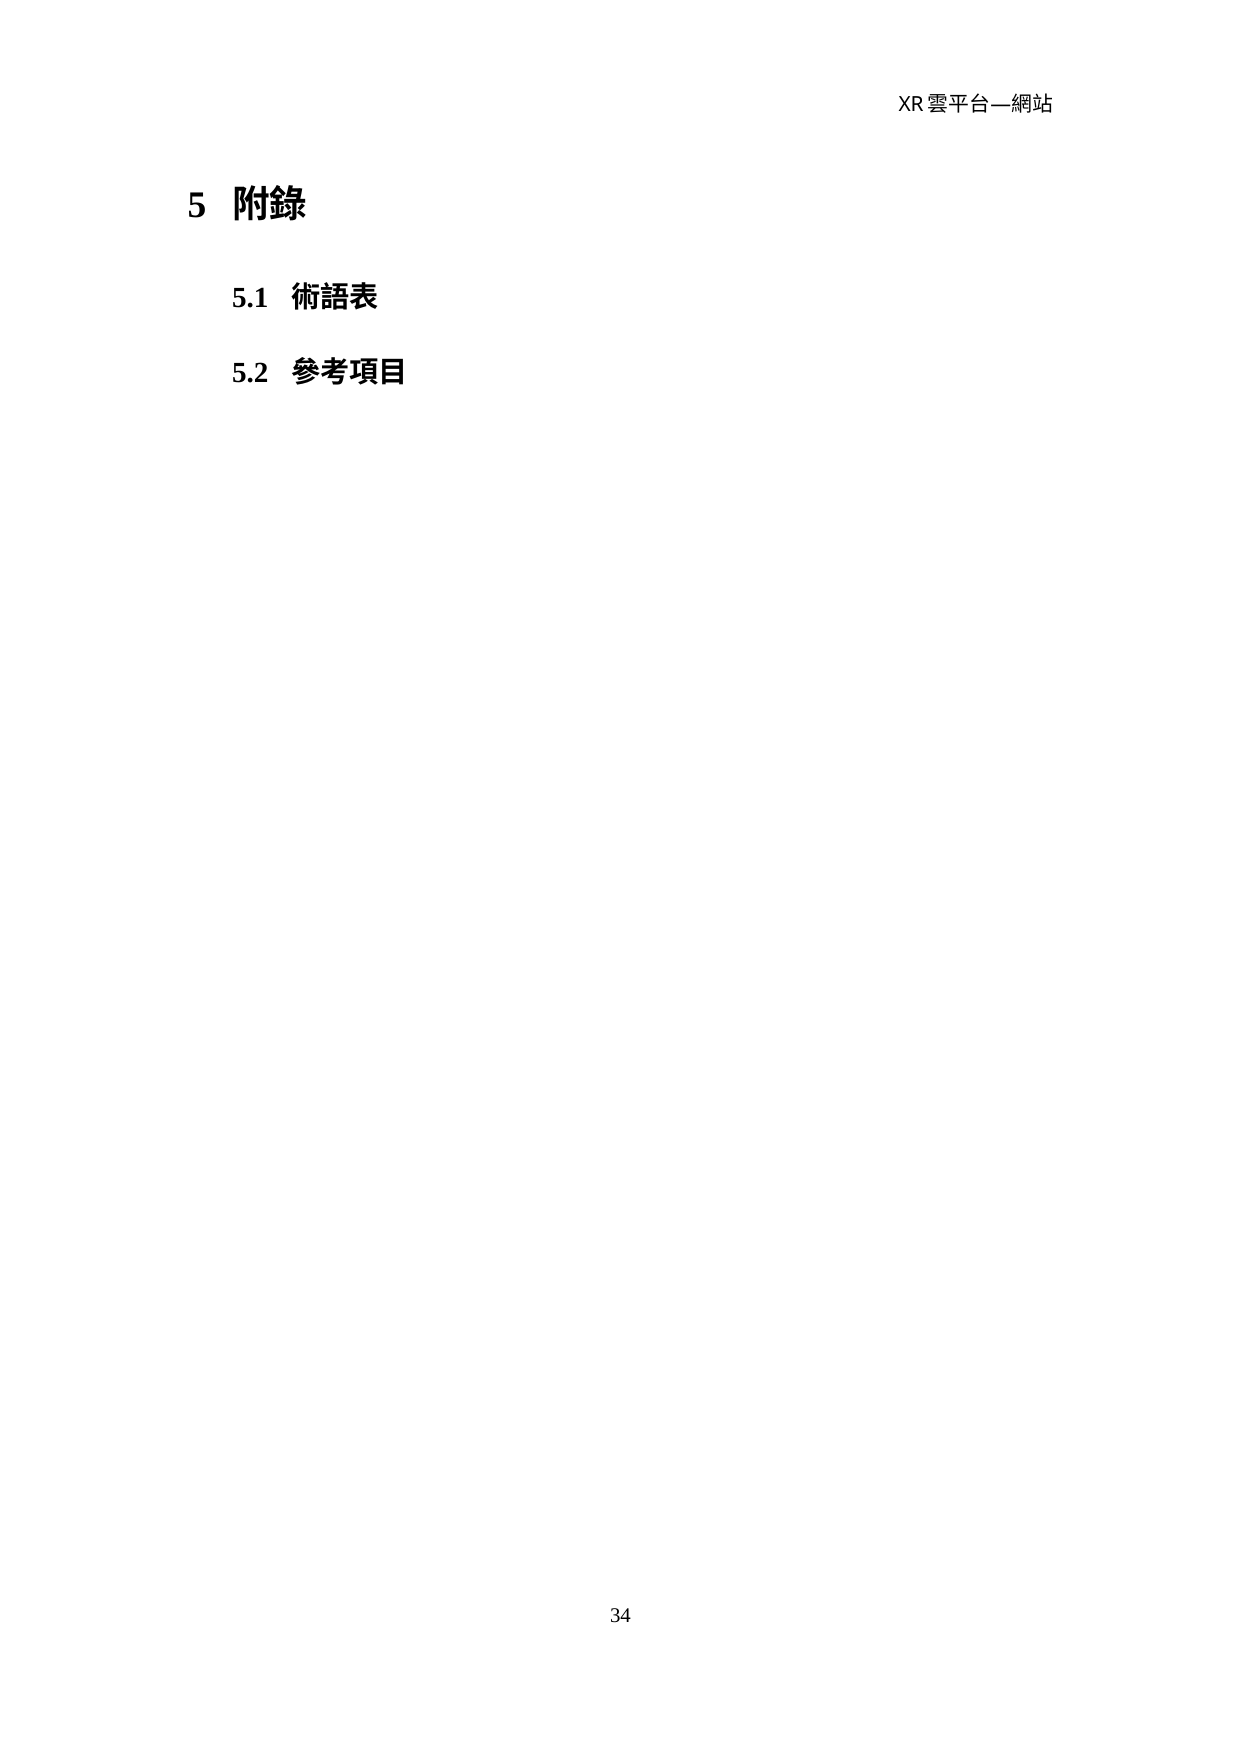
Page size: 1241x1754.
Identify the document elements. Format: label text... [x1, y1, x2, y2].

subtitle 附錄 [187, 164, 1053, 239]
subtitle 術語表 [232, 257, 1053, 332]
subtitle 參考項目 [232, 332, 1053, 407]
